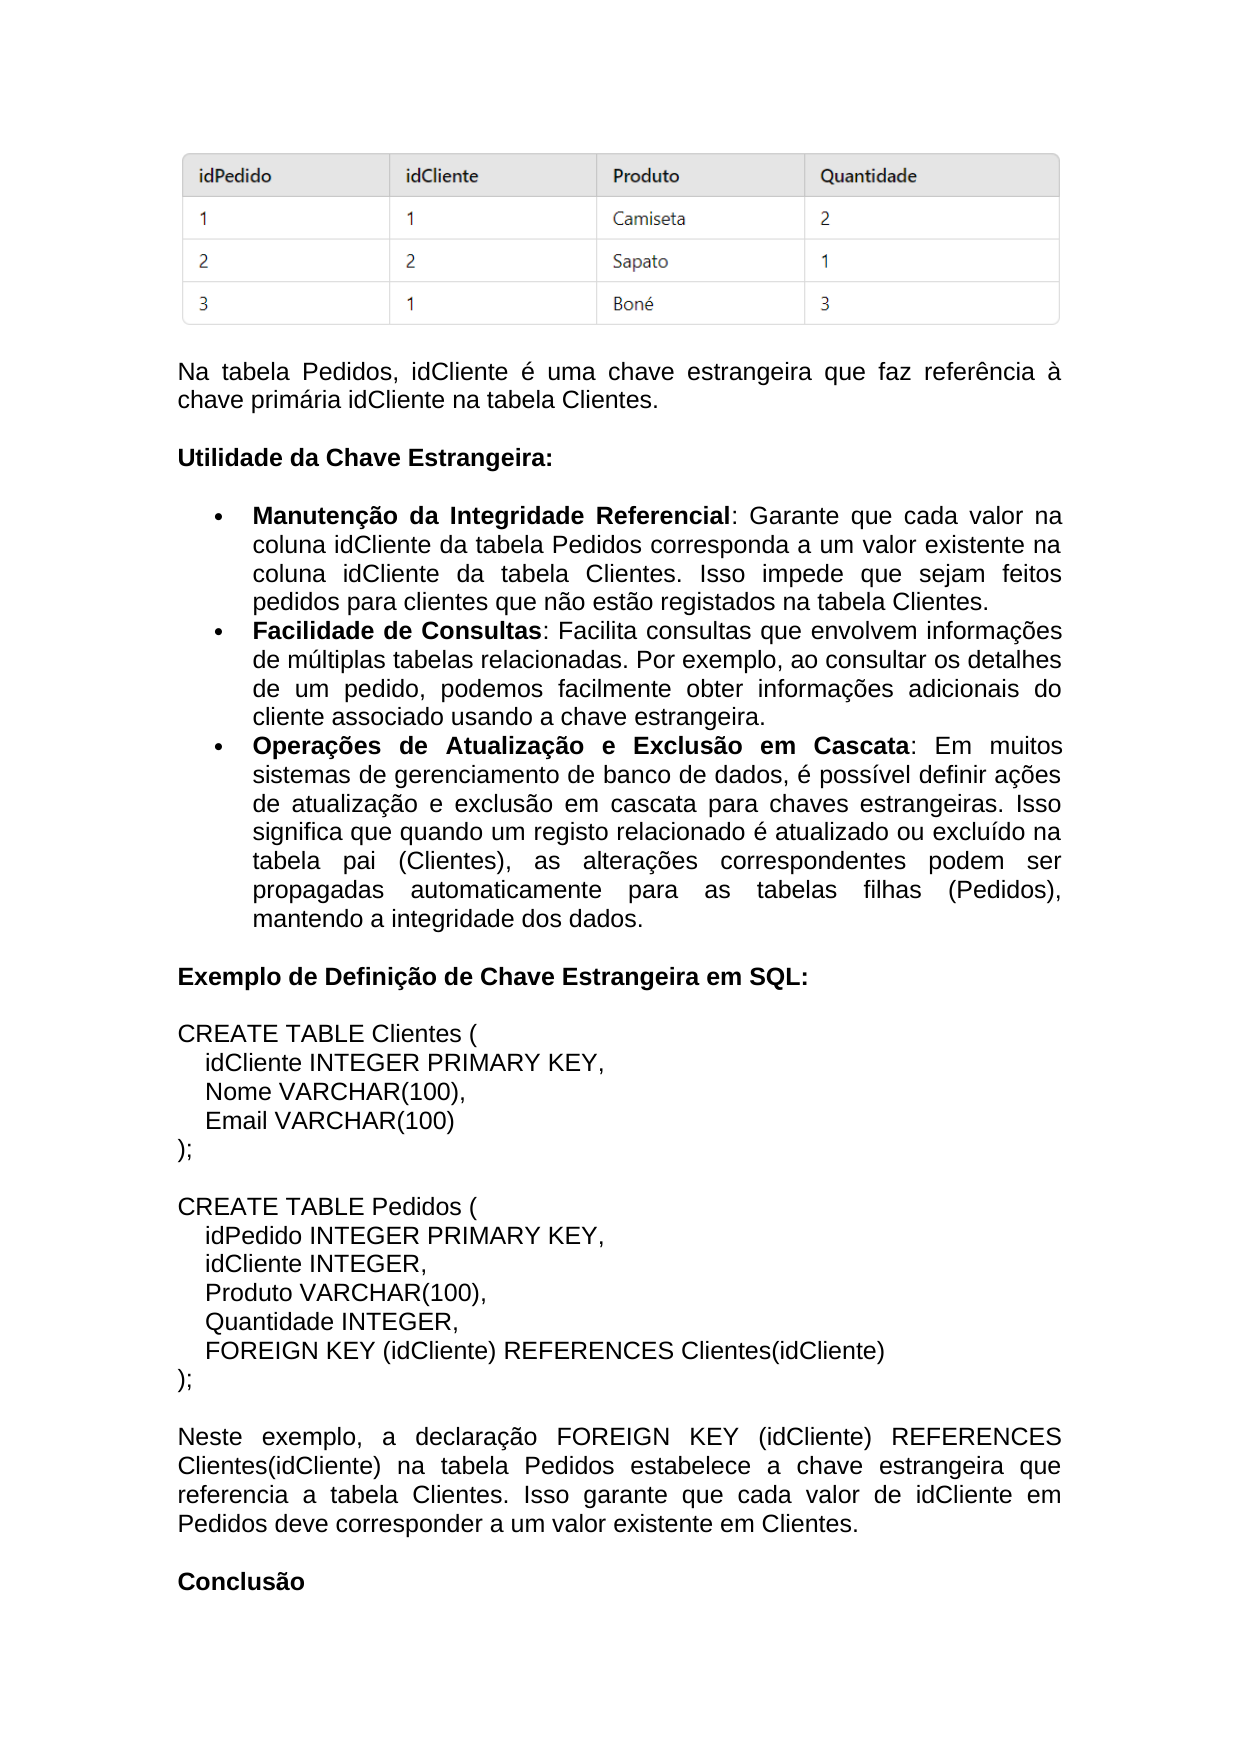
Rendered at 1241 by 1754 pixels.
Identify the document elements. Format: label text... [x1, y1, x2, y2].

text Email VARCHAR(100) [177, 1106, 1063, 1134]
text Conclusão [177, 1567, 1063, 1595]
text idPedido INTEGER PRIMARY KEY, [177, 1221, 1063, 1249]
text CREATE TABLE Pedidos ( [177, 1192, 1063, 1221]
list Manutenção da Integridade Referencial: Garante que cada valor na coluna idCliente da tabela Pedidos corresponda a um valor existente na coluna idCliente da tabela Clientes. Isso impede que sejam feitos pedidos para clientes que não estão registados na tabela Clientes. [215, 501, 1063, 616]
text FOREIGN KEY (idCliente) REFERENCES Clientes(idCliente) [177, 1336, 1063, 1364]
text Neste exemplo, a declaração FOREIGN KEY (idCliente) REFERENCES Clientes(idCliente) na tabela Pedidos estabelece a chave estrangeira que referencia a tabela Clientes. Isso garante que cada valor de idCliente em Pedidos deve corresponder a um valor existente em Clientes. [177, 1422, 1063, 1537]
text Produto VARCHAR(100), [177, 1278, 1063, 1307]
picture [177, 147, 1063, 328]
text idCliente INTEGER, [177, 1249, 1063, 1278]
text Na tabela Pedidos, idCliente é uma chave estrangeira que faz referência à chave primária idCliente na tabela Clientes. [177, 357, 1063, 414]
text Nome VARCHAR(100), [177, 1077, 1063, 1106]
text Exemplo de Definição de Chave Estrangeira em SQL: [177, 962, 1063, 990]
text ); [177, 1134, 1063, 1163]
list Facilidade de Consultas: Facilita consultas que envolvem informações de múltiplas tabelas relacionadas. Por exemplo, ao consultar os detalhes de um pedido, podemos facilmente obter informações adicionais do cliente associado usando a chave estrangeira. [215, 616, 1063, 731]
text ); [177, 1364, 1063, 1393]
text Quantidade INTEGER, [177, 1307, 1063, 1336]
text Utilidade da Chave Estrangeira: [177, 443, 1063, 472]
text idCliente INTEGER PRIMARY KEY, [177, 1048, 1063, 1077]
text CREATE TABLE Clientes ( [177, 1019, 1063, 1048]
list Operações de Atualização e Exclusão em Cascata: Em muitos sistemas de gerenciamento de banco de dados, é possível definir ações de atualização e exclusão em cascata para chaves estrangeiras. Isso significa que quando um registo relacionado é atualizado ou excluído na tabela pai (Clientes), as alterações correspondentes podem ser propagadas automaticamente para as tabelas filhas (Pedidos), mantendo a integridade dos dados. [215, 731, 1063, 932]
